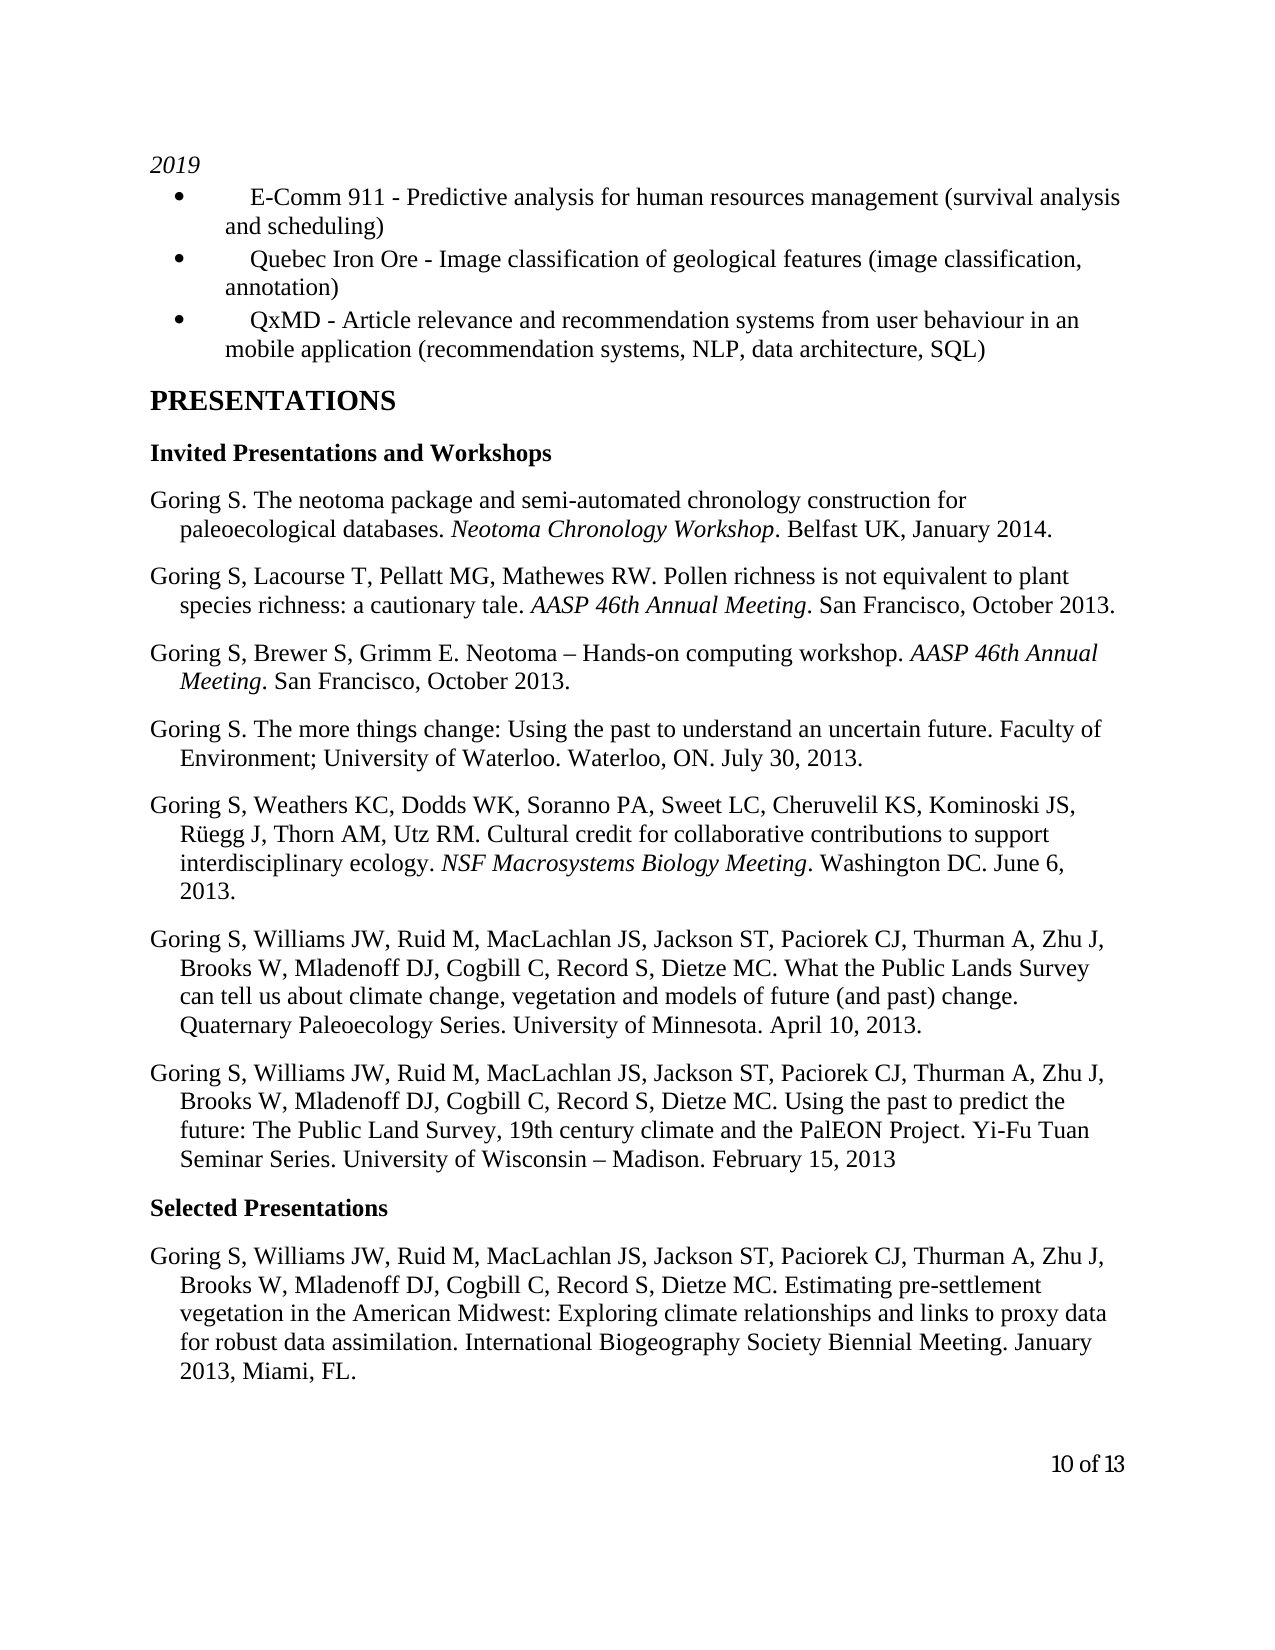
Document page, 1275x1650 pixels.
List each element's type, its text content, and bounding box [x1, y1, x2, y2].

text Goring S. The more things change: Using the past to understand an uncertain future. Faculty of Environment; University of Waterloo. Waterloo, ON. July 30, 2013. [150, 714, 1125, 771]
text Goring S, Williams JW, Ruid M, MacLachlan JS, Jackson ST, Paciorek CJ, Thurman A, Zhu J, Brooks W, Mladenoff DJ, Cogbill C, Record S, Dietze MC. Estimating pre-settlement vegetation in the American Midwest: Exploring climate relationships and links to proxy data for robust data assimilation. International Biogeography Society Biennial Meeting. January 2013, Miami, FL. [150, 1241, 1125, 1385]
subtitle Invited Presentations and Workshops [150, 438, 1125, 466]
subtitle Selected Presentations [150, 1193, 1125, 1222]
text Goring S, Weathers KC, Dodds WK, Soranno PA, Sweet LC, Cheruvelil KS, Kominoski JS, Rüegg J, Thorn AM, Utz RM. Cultural credit for collaborative contributions to support interdisciplinary ecology. NSF Macrosystems Biology Meeting. Washington DC. June 6, 2013. [150, 790, 1125, 905]
list Quebec Iron Ore - Image classification of geological features (image classification, annotation) [175, 244, 1125, 301]
list E-Comm 911 - Predictive analysis for human resources management (survival analysis and scheduling) [175, 182, 1125, 240]
list QxMD - Article relevance and recommendation systems from user behaviour in an mobile application (recommendation systems, NLP, data architecture, SQL) [175, 305, 1125, 362]
subtitle 2019 [150, 150, 1125, 179]
text Goring S, Williams JW, Ruid M, MacLachlan JS, Jackson ST, Paciorek CJ, Thurman A, Zhu J, Brooks W, Mladenoff DJ, Cogbill C, Record S, Dietze MC. Using the past to predict the future: The Public Land Survey, 19th century climate and the PalEON Project. Yi-Fu Tuan Seminar Series. University of Wisconsin – Madison. February 15, 2013 [150, 1058, 1125, 1173]
text Goring S, Lacourse T, Pellatt MG, Mathewes RW. Pollen richness is not equivalent to plant species richness: a cautionary tale. AASP 46th Annual Meeting. San Francisco, October 2013. [150, 561, 1125, 619]
text Goring S, Williams JW, Ruid M, MacLachlan JS, Jackson ST, Paciorek CJ, Thurman A, Zhu J, Brooks W, Mladenoff DJ, Cogbill C, Record S, Dietze MC. What the Public Lands Survey can tell us about climate change, vegetation and models of future (and past) change. Quaternary Paleoecology Series. University of Minnesota. April 10, 2013. [150, 924, 1125, 1039]
text Goring S, Brewer S, Grimm E. Neotoma – Hands-on computing workshop. AASP 46th Annual Meeting. San Francisco, October 2013. [150, 638, 1125, 695]
subtitle PRESENTATIONS [150, 383, 1125, 417]
text Goring S. The neotoma package and semi-automated chronology construction for paleoecological databases. Neotoma Chronology Workshop. Belfast UK, January 2014. [150, 485, 1125, 543]
